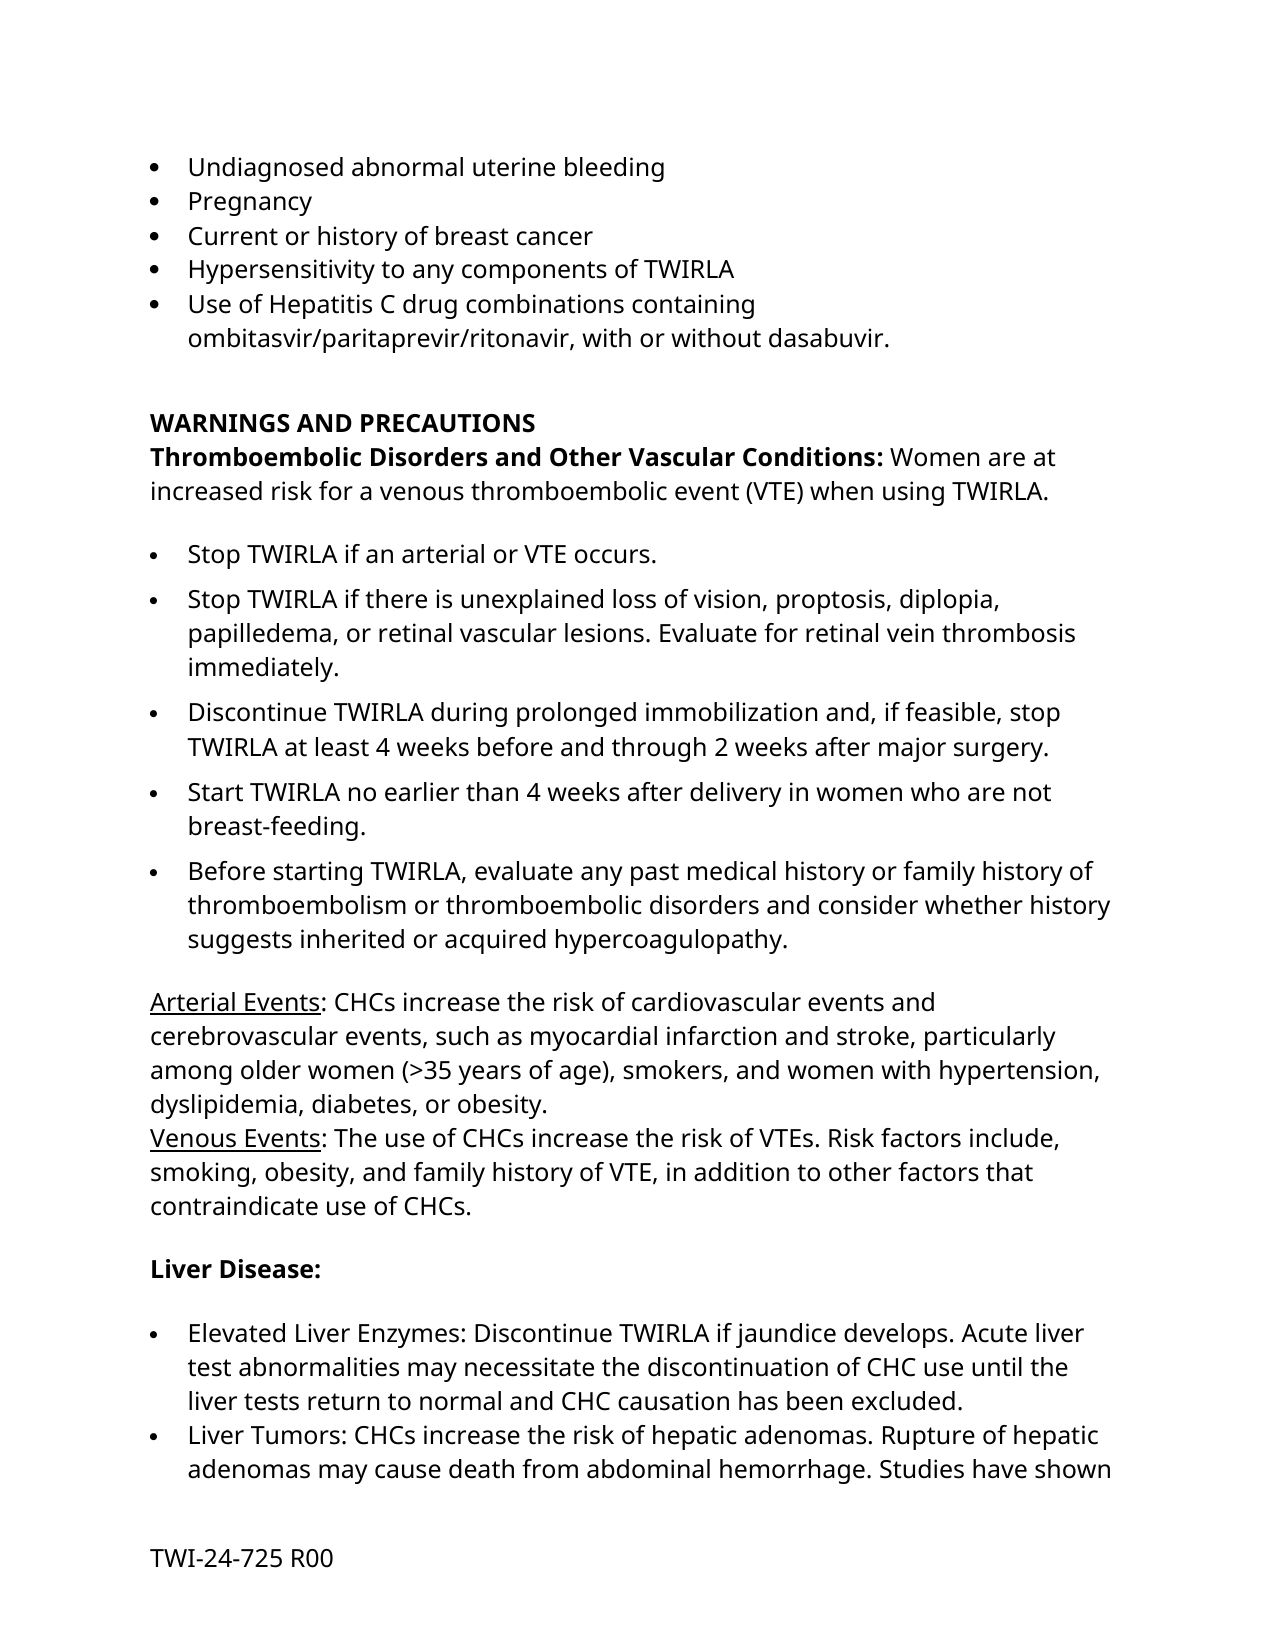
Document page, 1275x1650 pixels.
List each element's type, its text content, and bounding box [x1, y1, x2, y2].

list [150, 1418, 1125, 1486]
text WARNINGS AND PRECAUTIONS Thromboembolic Disorders and Other Vascular Conditions: Women are at increased risk for a venous thromboembolic event (VTE) when using TWIRLA. [150, 406, 1125, 508]
list Elevated Liver Enzymes: Discontinue TWIRLA if jaundice develops. Acute liver test abnormalities may necessitate the discontinuation of CHC use until the liver tests return to normal and CHC causation has been excluded. [150, 1315, 1125, 1418]
list Hypersensitivity to any components of TWIRLA [150, 252, 1125, 286]
list Start TWIRLA no earlier than 4 weeks after delivery in women who are not breast-feeding. [150, 774, 1125, 842]
list Stop TWIRLA if an arterial or VTE occurs. [150, 537, 1125, 571]
list Stop TWIRLA if there is unexplained loss of vision, proptosis, diplopia, papilledema, or retinal vascular lesions. Evaluate for retinal vein thrombosis immediately. [150, 582, 1125, 684]
list Current or history of breast cancer [150, 218, 1125, 252]
list Before starting TWIRLA, evaluate any past medical history or family history of thromboembolism or thromboembolic disorders and consider whether history suggests inherited or acquired hypercoagulopathy. [150, 853, 1125, 955]
text Arterial Events: CHCs increase the risk of cardiovascular events and cerebrovascular events, such as myocardial infarction and stroke, particularly among older women (>35 years of age), smokers, and women with hypertension, dyslipidemia, diabetes, or obesity. Venous Events: The use of CHCs increase the risk of VTEs. Risk factors include, smoking, obesity, and family history of VTE, in addition to other factors that contraindicate use of CHCs. [150, 984, 1125, 1223]
text Liver Disease: [150, 1252, 1125, 1286]
list Use of Hepatitis C drug combinations containing ombitasvir/paritaprevir/ritonavir, with or without dasabuvir. [150, 286, 1125, 354]
list Pregnancy [150, 184, 1125, 218]
list Undiagnosed abnormal uterine bleeding [150, 150, 1125, 184]
list Discontinue TWIRLA during prolonged immobilization and, if feasible, stop TWIRLA at least 4 weeks before and through 2 weeks after major surgery. [150, 695, 1125, 763]
